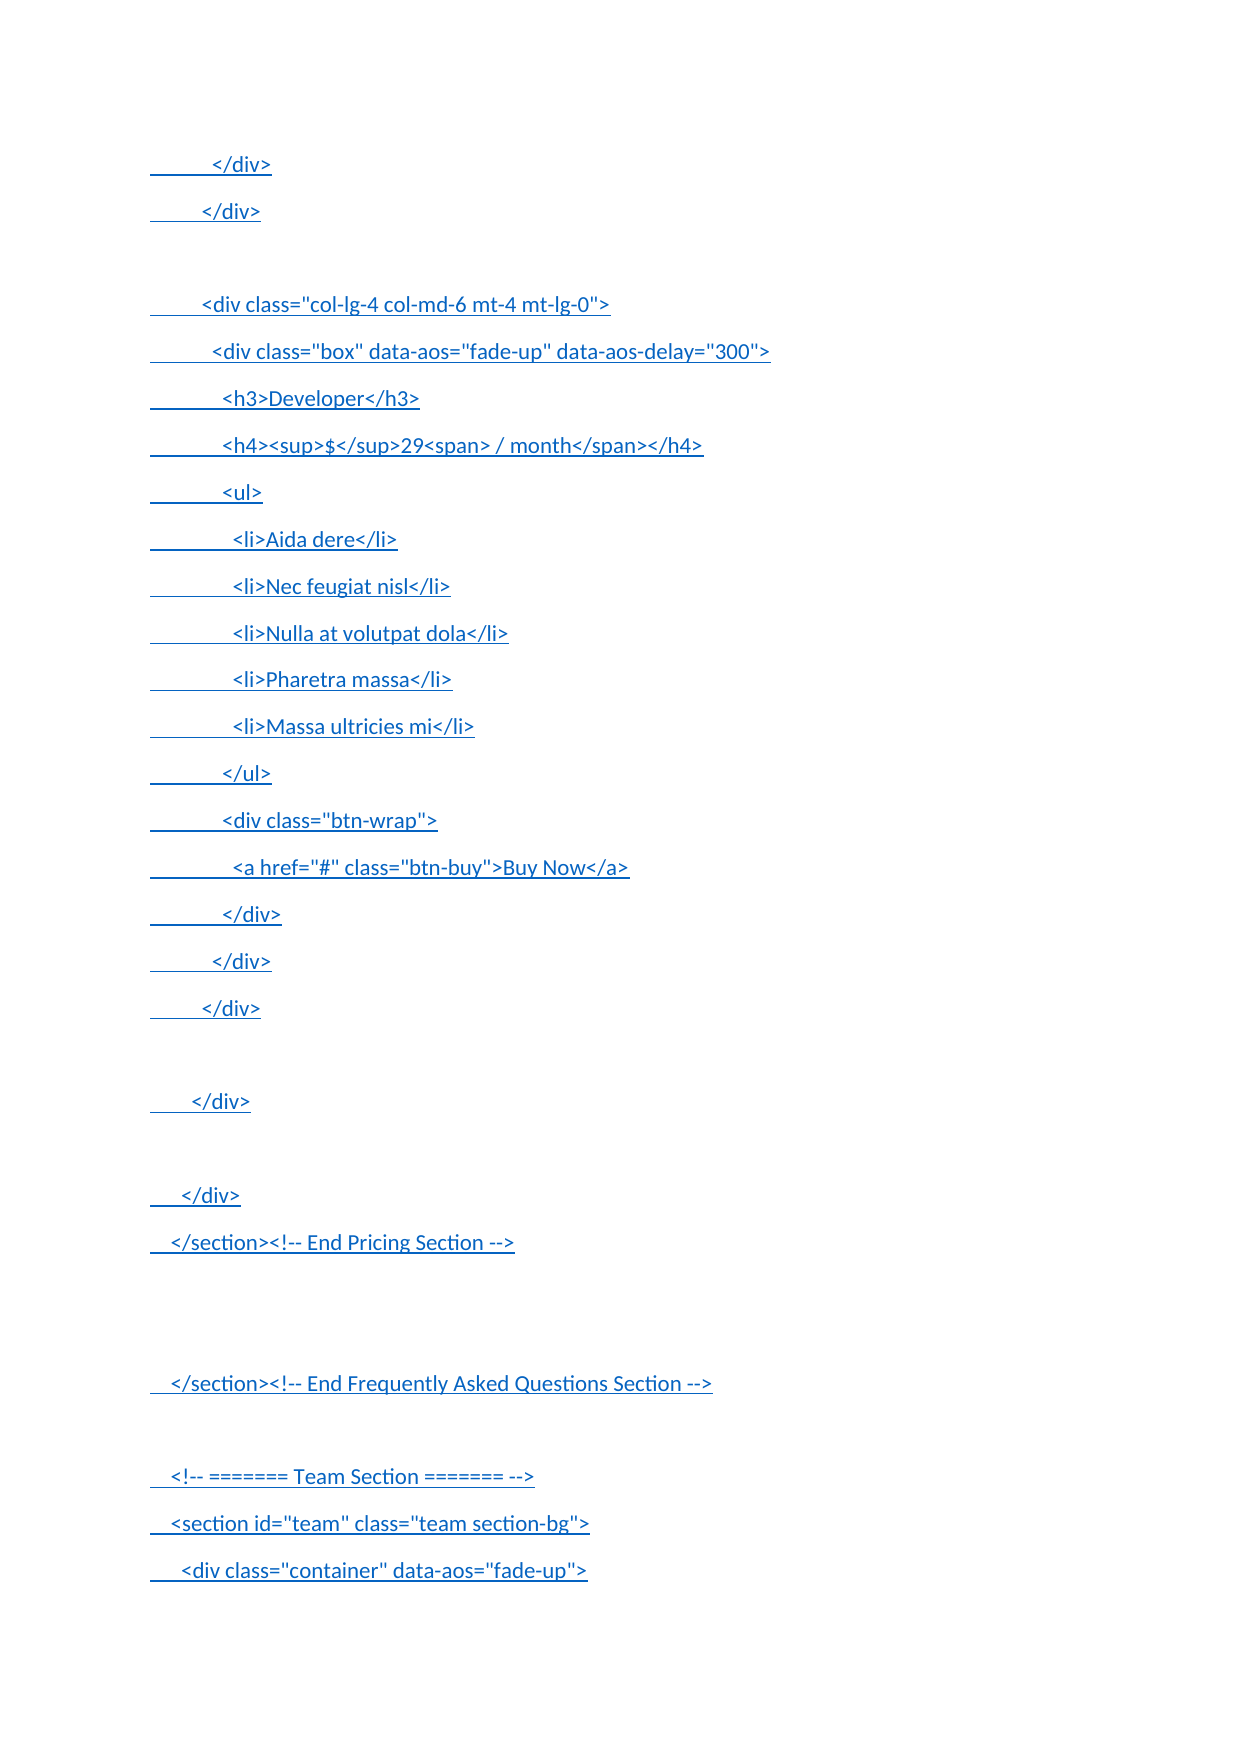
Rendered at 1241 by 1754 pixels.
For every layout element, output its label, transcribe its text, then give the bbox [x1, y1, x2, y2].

text <ul> [150, 478, 1090, 506]
text </ul> [150, 759, 1090, 787]
text <div class="col-lg-4 col-md-6 mt-4 mt-lg-0"> [150, 291, 1090, 319]
text <li>Nulla at volutpat dola</li> [150, 619, 1090, 647]
text <div class="container" data-aos="fade-up"> [150, 1556, 1090, 1584]
text </div> [150, 197, 1090, 225]
text <li>Nec feugiat nisl</li> [150, 572, 1090, 600]
text <li>Pharetra massa</li> [150, 666, 1090, 694]
text <div class="btn-wrap"> [150, 806, 1090, 834]
text </div> [150, 994, 1090, 1022]
text </div> [150, 900, 1090, 928]
text </section><!-- End Frequently Asked Questions Section --> [150, 1369, 1090, 1397]
text </div> [150, 1181, 1090, 1209]
text <div class="box" data-aos="fade-up" data-aos-delay="300"> [150, 337, 1090, 366]
text </div> [150, 150, 1090, 178]
text <!-- ======= Team Section ======= --> [150, 1462, 1090, 1491]
text </div> [150, 1087, 1090, 1116]
text <h4><sup>$</sup>29<span> / month</span></h4> [150, 431, 1090, 459]
text <a href="#" class="btn-buy">Buy Now</a> [150, 853, 1090, 881]
text <h3>Developer</h3> [150, 384, 1090, 412]
text <li>Massa ultricies mi</li> [150, 712, 1090, 741]
text </section><!-- End Pricing Section --> [150, 1228, 1090, 1256]
text </div> [150, 947, 1090, 975]
text <section id="team" class="team section-bg"> [150, 1509, 1090, 1537]
text <li>Aida dere</li> [150, 525, 1090, 553]
